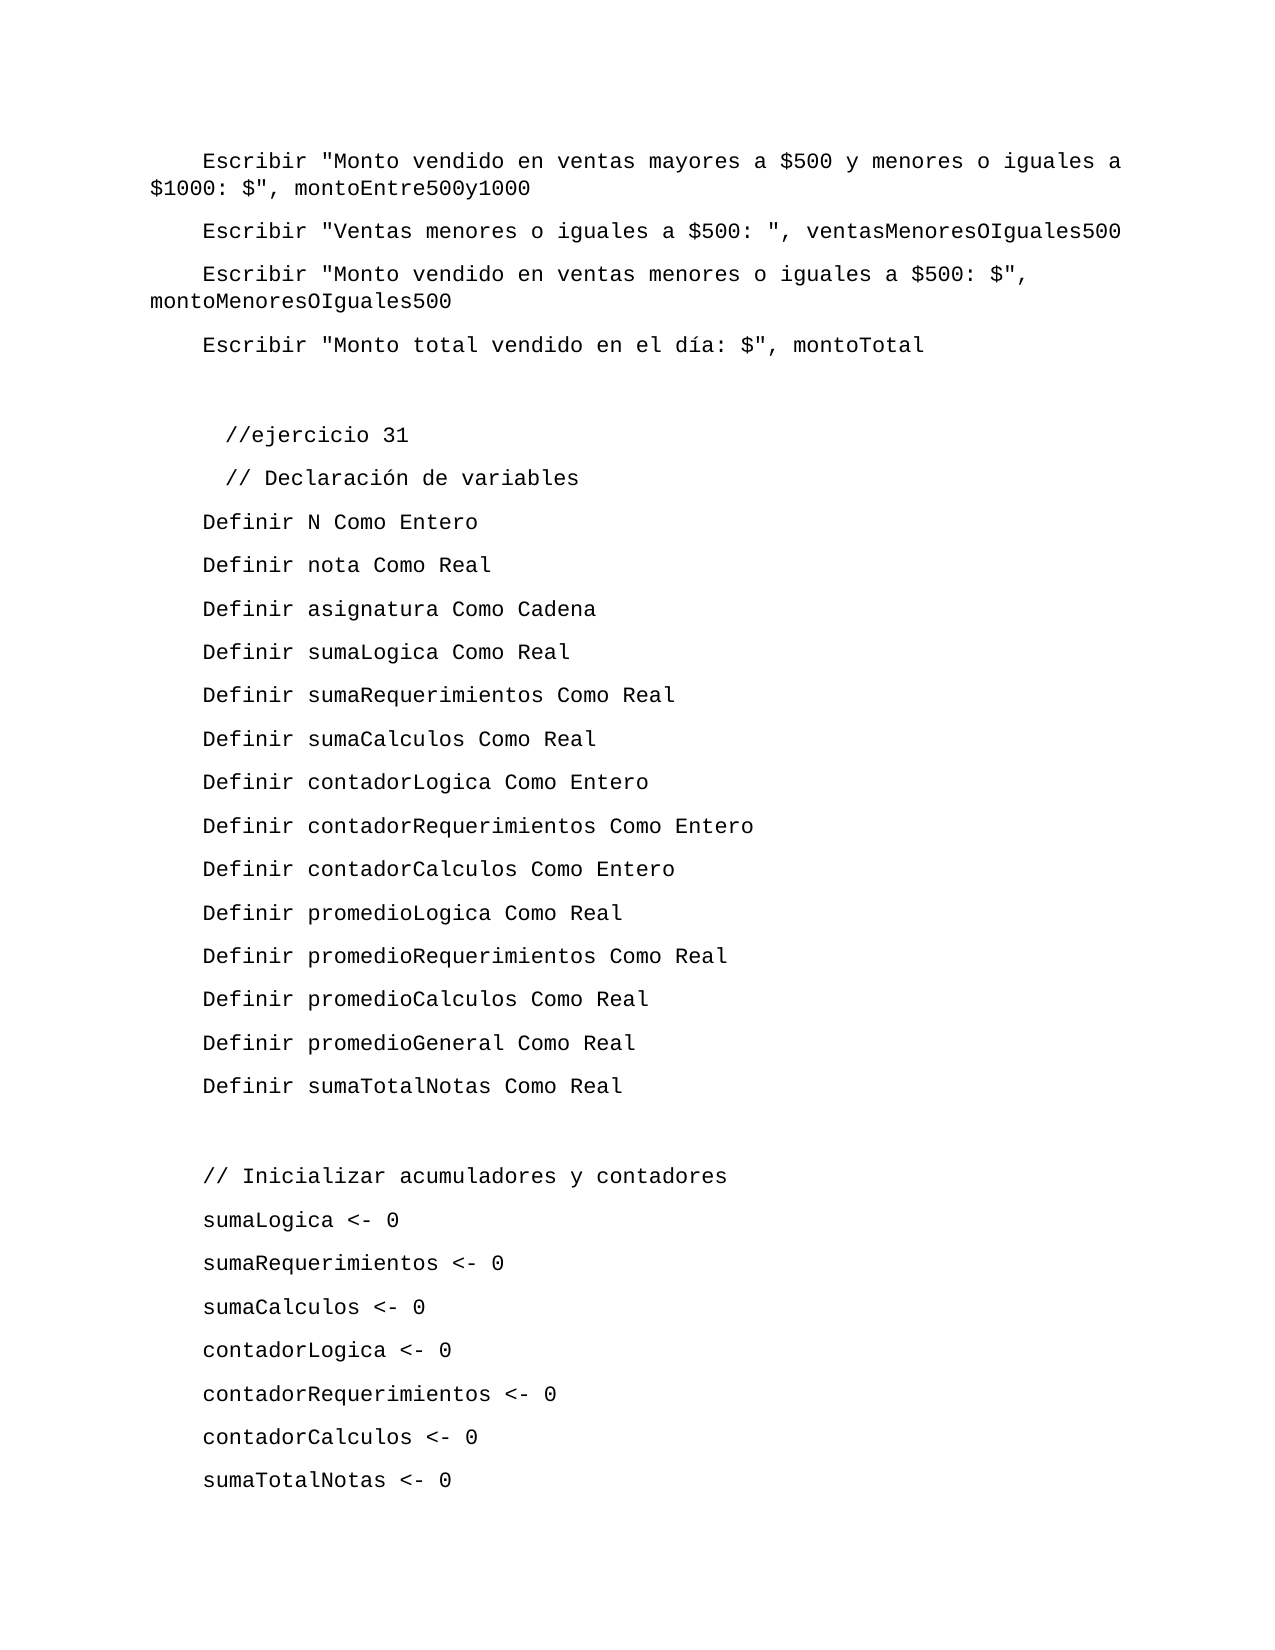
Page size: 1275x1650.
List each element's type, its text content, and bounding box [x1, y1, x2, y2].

text Definir sumaLogica Como Real [150, 641, 1125, 666]
text // Declaración de variables [150, 467, 1125, 492]
text contadorLogica <- 0 [150, 1339, 1125, 1364]
text Escribir "Monto vendido en ventas menores o iguales a $500: $", montoMenoresOIguales500 [150, 264, 1125, 315]
text Definir sumaCalculos Como Real [150, 728, 1125, 753]
text sumaRequerimientos <- 0 [150, 1252, 1125, 1277]
text sumaLogica <- 0 [150, 1209, 1125, 1234]
text contadorCalculos <- 0 [150, 1426, 1125, 1451]
text Definir asignatura Como Cadena [150, 598, 1125, 622]
text Escribir "Ventas menores o iguales a $500: ", ventasMenoresOIguales500 [150, 220, 1125, 245]
text Definir N Como Entero [150, 511, 1125, 536]
text Definir sumaTotalNotas Como Real [150, 1076, 1125, 1100]
text contadorRequerimientos <- 0 [150, 1383, 1125, 1408]
text //ejercicio 31 [150, 424, 1125, 449]
text Definir promedioLogica Como Real [150, 902, 1125, 927]
text Definir promedioGeneral Como Real [150, 1032, 1125, 1057]
text Definir contadorLogica Como Entero [150, 771, 1125, 796]
text Definir promedioCalculos Como Real [150, 989, 1125, 1013]
text Definir sumaRequerimientos Como Real [150, 684, 1125, 709]
text Escribir "Monto vendido en ventas mayores a $500 y menores o iguales a $1000: $", montoEntre500y1000 [150, 150, 1125, 202]
text Escribir "Monto total vendido en el día: $", montoTotal [150, 334, 1125, 359]
text sumaTotalNotas <- 0 [150, 1470, 1125, 1494]
text Definir nota Como Real [150, 554, 1125, 579]
text Definir contadorCalculos Como Entero [150, 858, 1125, 883]
text Definir contadorRequerimientos Como Entero [150, 815, 1125, 840]
text Definir promedioRequerimientos Como Real [150, 945, 1125, 970]
text sumaCalculos <- 0 [150, 1296, 1125, 1321]
text // Inicializar acumuladores y contadores [150, 1166, 1125, 1190]
